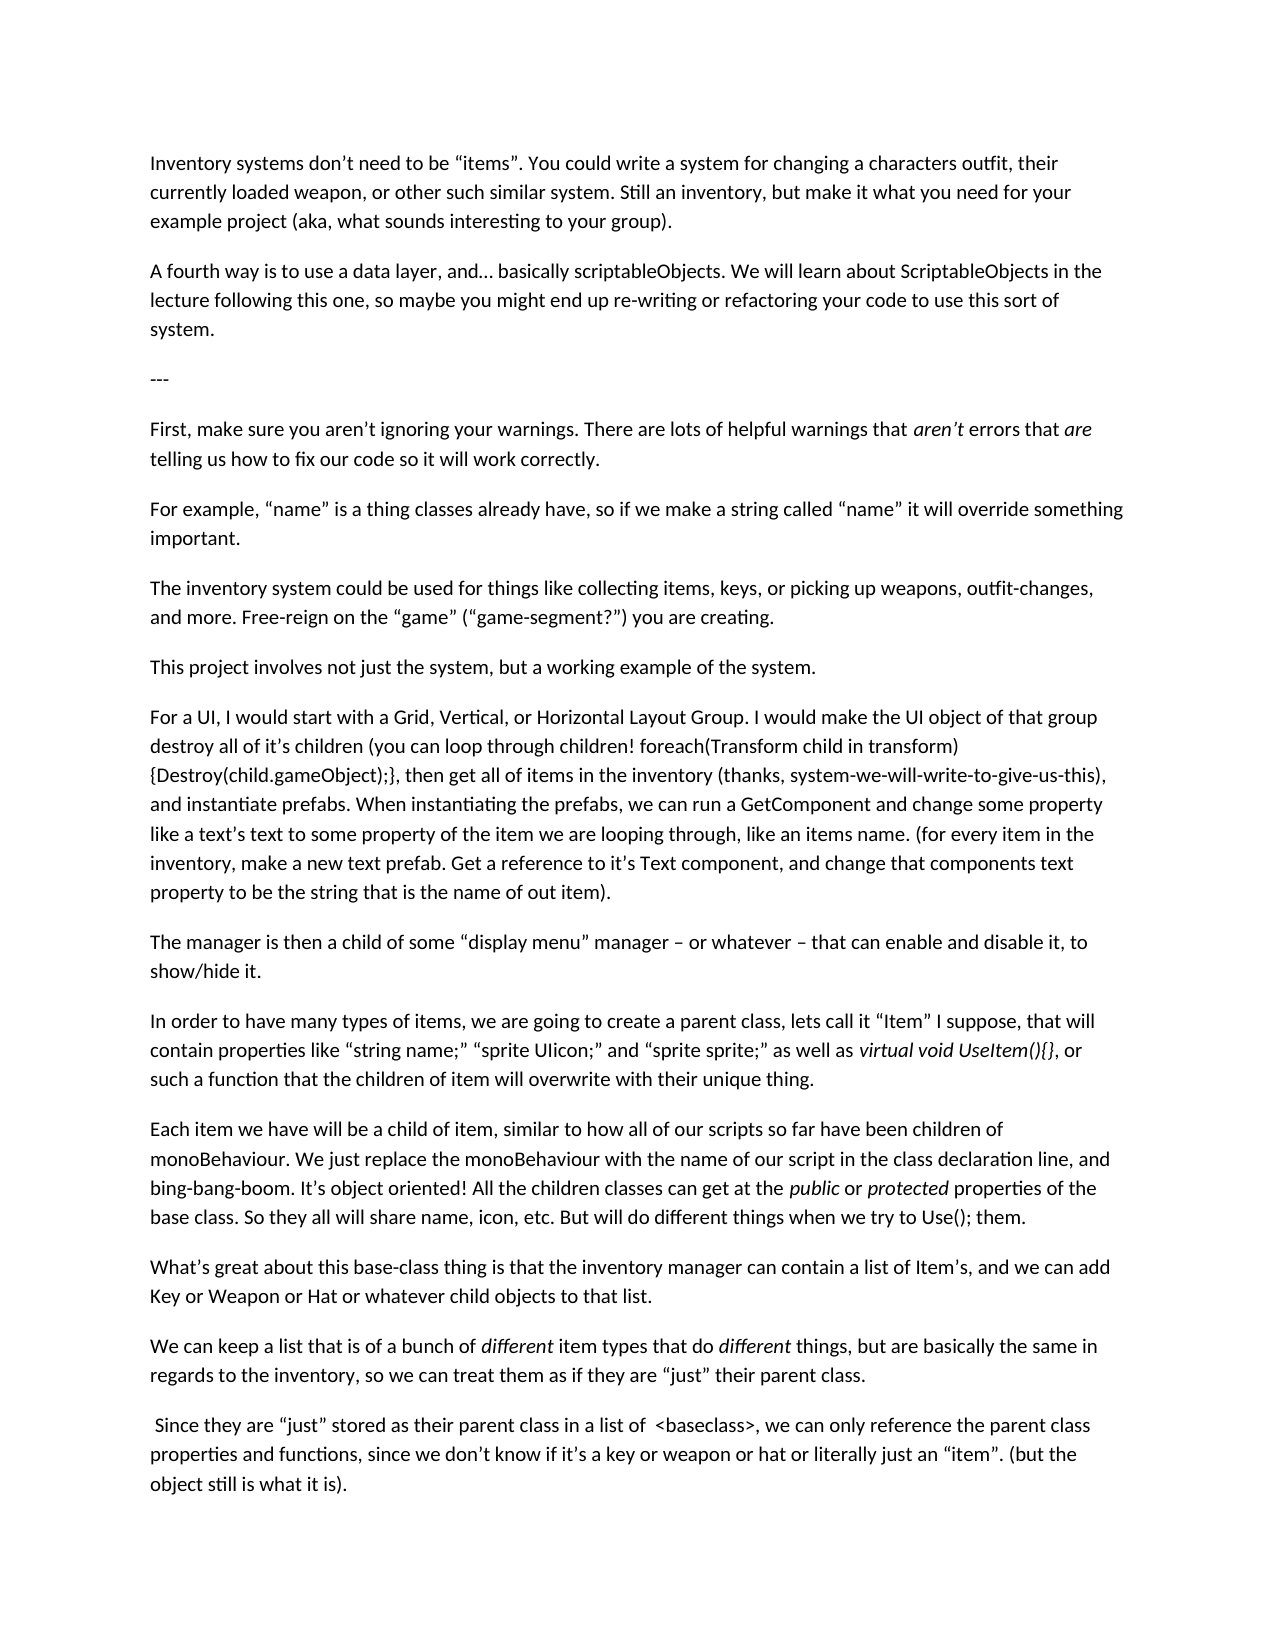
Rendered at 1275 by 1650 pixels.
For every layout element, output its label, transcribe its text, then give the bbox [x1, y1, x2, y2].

text This project involves not just the system, but a working example of the system. [150, 654, 1125, 679]
text In order to have many types of items, we are going to create a parent class, lets call it “Item” I suppose, that will contain properties like “string name;” “sprite UIicon;” and “sprite sprite;” as well as virtual void UseItem(){}, or such a function that the children of item will overwrite with their unique thing. [150, 1008, 1125, 1092]
text Each item we have will be a child of item, similar to how all of our scripts so far have been children of monoBehaviour. We just replace the monoBehaviour with the name of our script in the class declaration line, and bing-bang-boom. It’s object oriented! All the children classes can get at the public or protected properties of the base class. So they all will share name, icon, etc. But will do different things when we try to Use(); them. [150, 1117, 1125, 1229]
text The manager is then a child of some “display menu” manager – or whatever – that can enable and disable it, to show/hide it. [150, 929, 1125, 984]
text The inventory system could be used for things like collecting items, keys, or picking up weapons, outfit-changes, and more. Free-reign on the “game” (“game-segment?”) you are creating. [150, 575, 1125, 629]
text Since they are “just” stored as their parent class in a list of <baseclass>, we can only reference the parent class properties and functions, since we don’t know if it’s a key or weapon or hat or literally just an “item”. (but the object still is what it is). [150, 1412, 1125, 1496]
text For a UI, I would start with a Grid, Vertical, or Horizontal Layout Group. I would make the UI object of that group destroy all of it’s children (you can loop through children! foreach(Transform child in transform){Destroy(child.gameObject);}, then get all of items in the inventory (thanks, system-we-will-write-to-give-us-this), and instantiate prefabs. When instantiating the prefabs, we can run a GetComponent and change some property like a text’s text to some property of the item we are looping through, like an items name. (for every item in the inventory, make a new text prefab. Get a reference to it’s Text component, and change that components text property to be the string that is the name of out item). [150, 704, 1125, 904]
text For example, “name” is a thing classes already have, so if we make a string called “name” it will override something important. [150, 496, 1125, 550]
text Inventory systems don’t need to be “items”. You could write a system for changing a characters outfit, their currently loaded weapon, or other such similar system. Still an inventory, but make it what you need for your example project (aka, what sounds interesting to your group). [150, 150, 1125, 234]
text --- [150, 367, 1125, 392]
text We can keep a list that is of a bunch of different item types that do different things, but are basically the same in regards to the inventory, so we can treat them as if they are “just” their parent class. [150, 1333, 1125, 1388]
text First, make sure you aren’t ignoring your warnings. There are lots of helpful warnings that aren’t errors that are telling us how to fix our code so it will work correctly. [150, 417, 1125, 471]
text A fourth way is to use a data layer, and… basically scriptableObjects. We will learn about ScriptableObjects in the lecture following this one, so maybe you might end up re-writing or refactoring your code to use this sort of system. [150, 258, 1125, 342]
text What’s great about this base-class thing is that the inventory manager can contain a list of Item’s, and we can add Key or Weapon or Hat or whatever child objects to that list. [150, 1254, 1125, 1309]
